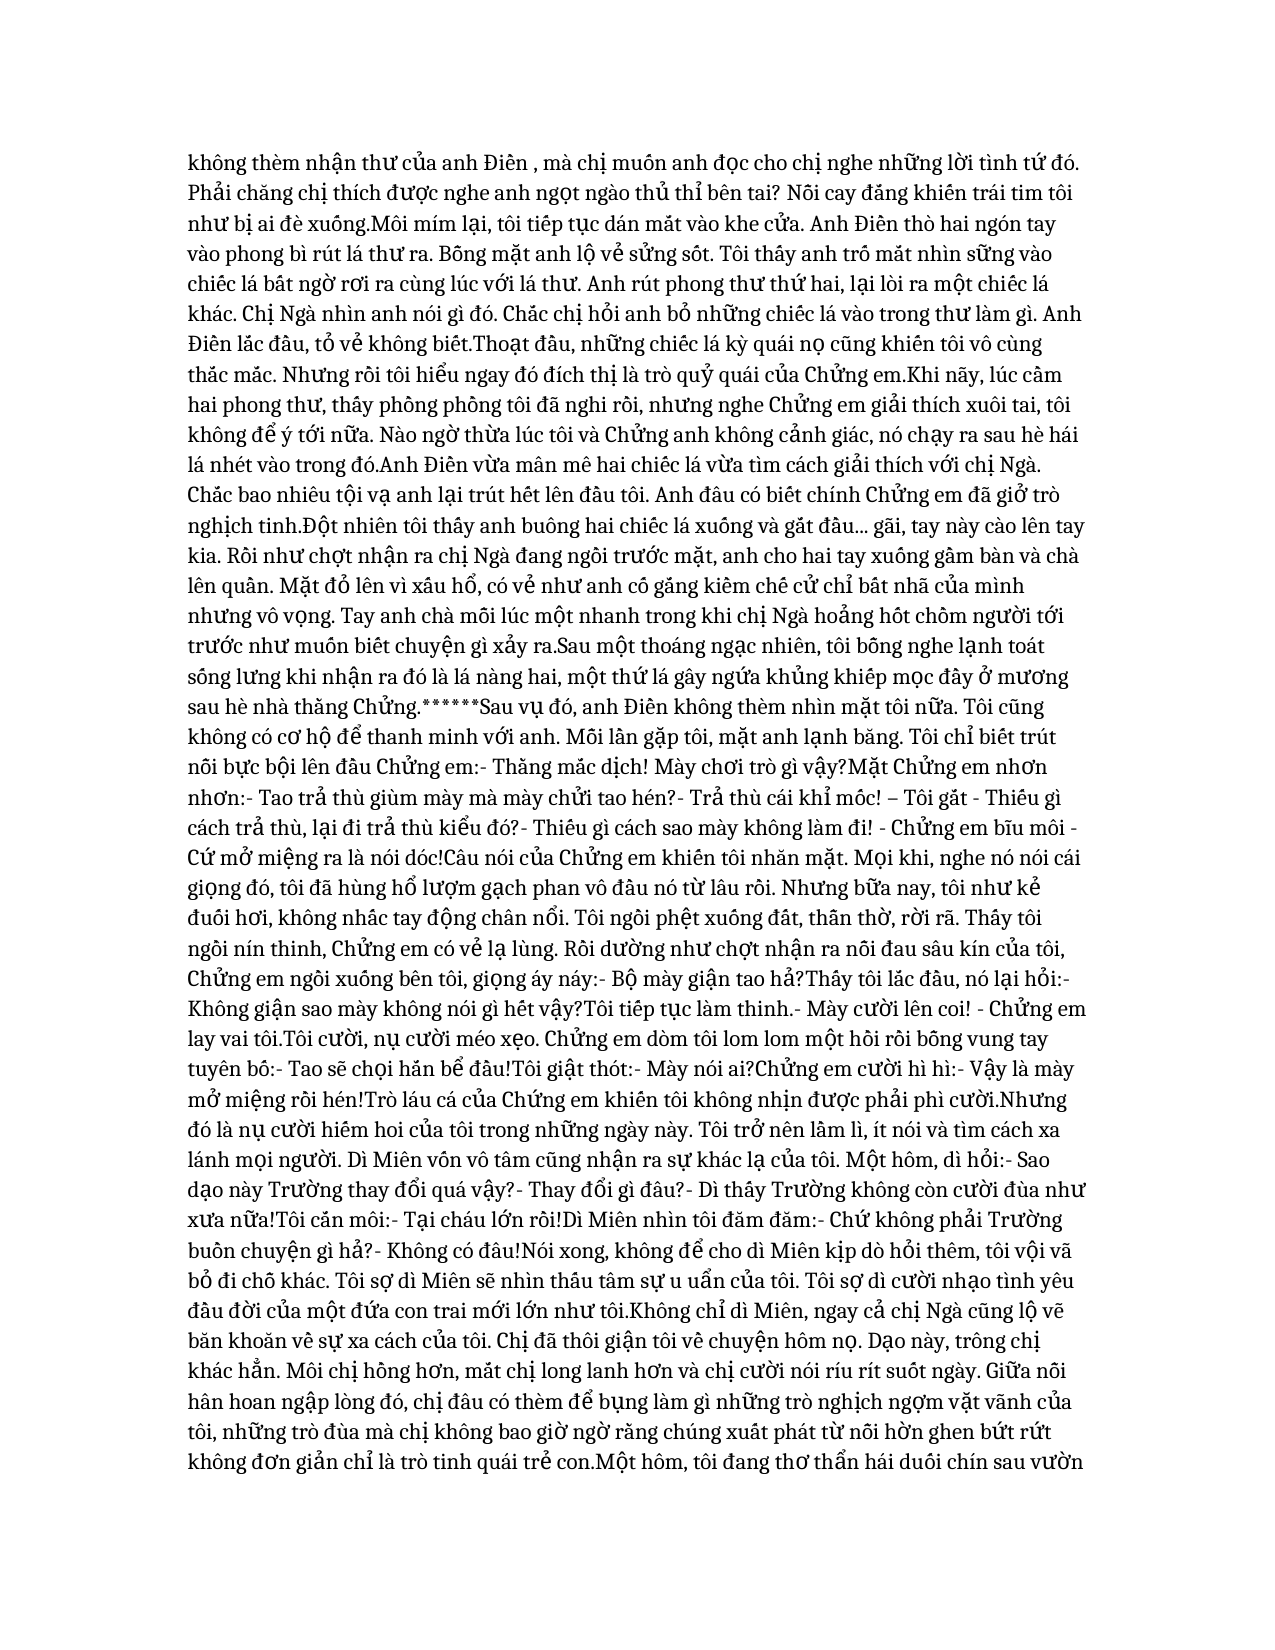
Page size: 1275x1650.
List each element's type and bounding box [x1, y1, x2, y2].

text [187, 150, 1087, 1475]
